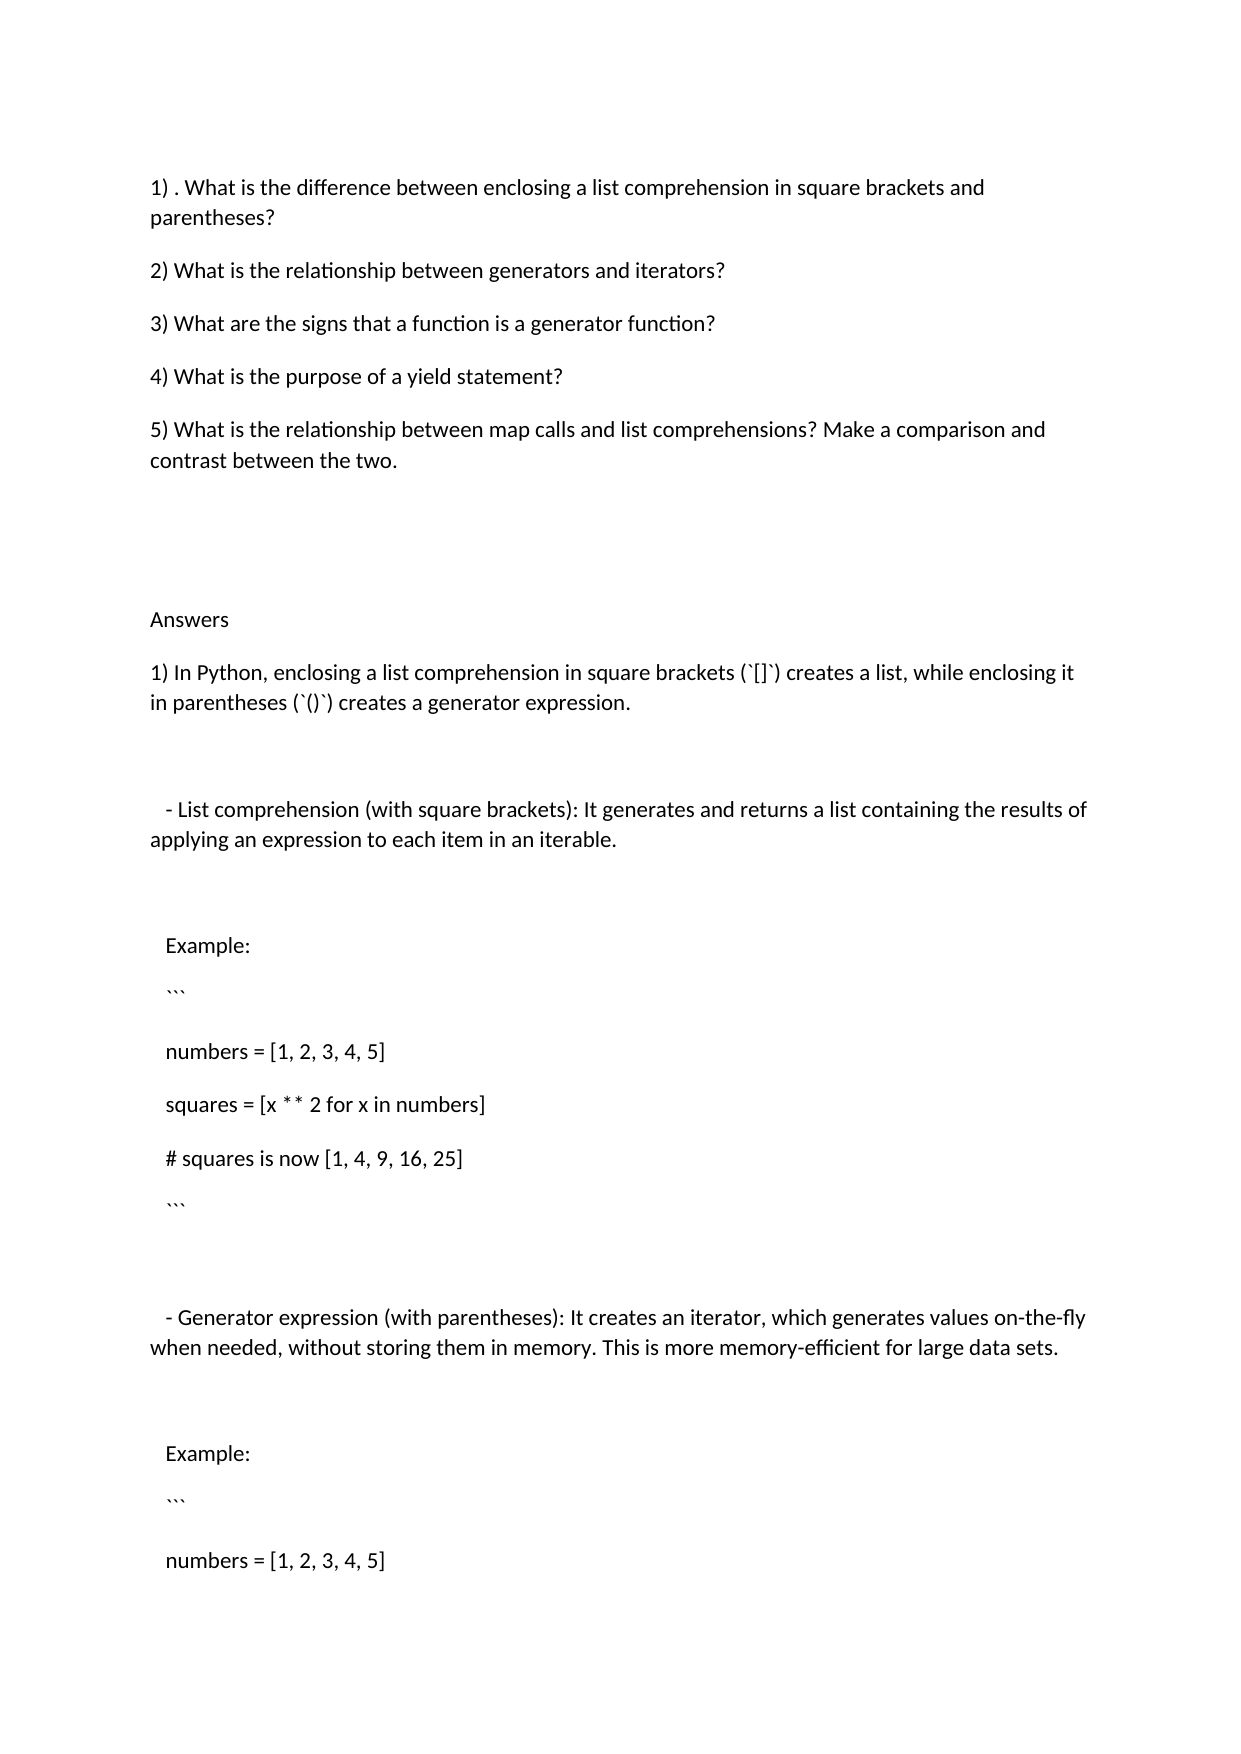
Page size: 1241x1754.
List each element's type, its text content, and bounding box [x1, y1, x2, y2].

text numbers = [1, 2, 3, 4, 5] [150, 1037, 1090, 1066]
text Example: [150, 1439, 1090, 1468]
text ``` [150, 1197, 1090, 1225]
text 2) What is the relationship between generators and iterators? [150, 256, 1090, 284]
text 5) What is the relationship between map calls and list comprehensions? Make a comparison and contrast between the two. [150, 416, 1090, 474]
text ``` [150, 1493, 1090, 1521]
text 1) . What is the difference between enclosing a list comprehension in square brackets and parentheses? [150, 173, 1090, 231]
text 3) What are the signs that a function is a generator function? [150, 309, 1090, 337]
text squares = [x ** 2 for x in numbers] [150, 1091, 1090, 1119]
text # squares is now [1, 4, 9, 16, 25] [150, 1144, 1090, 1172]
text - Generator expression (with parentheses): It creates an iterator, which generates values on-the-fly when needed, without storing them in memory. This is more memory-efficient for large data sets. [150, 1303, 1090, 1361]
text - List comprehension (with square brackets): It generates and returns a list containing the results of applying an expression to each item in an iterable. [150, 795, 1090, 853]
text numbers = [1, 2, 3, 4, 5] [150, 1546, 1090, 1574]
text 4) What is the purpose of a yield statement? [150, 362, 1090, 391]
text ``` [150, 984, 1090, 1012]
text Answers [150, 605, 1090, 633]
text Example: [150, 931, 1090, 959]
text 1) In Python, enclosing a list comprehension in square brackets (`[]`) creates a list, while enclosing it in parentheses (`()`) creates a generator expression. [150, 658, 1090, 717]
